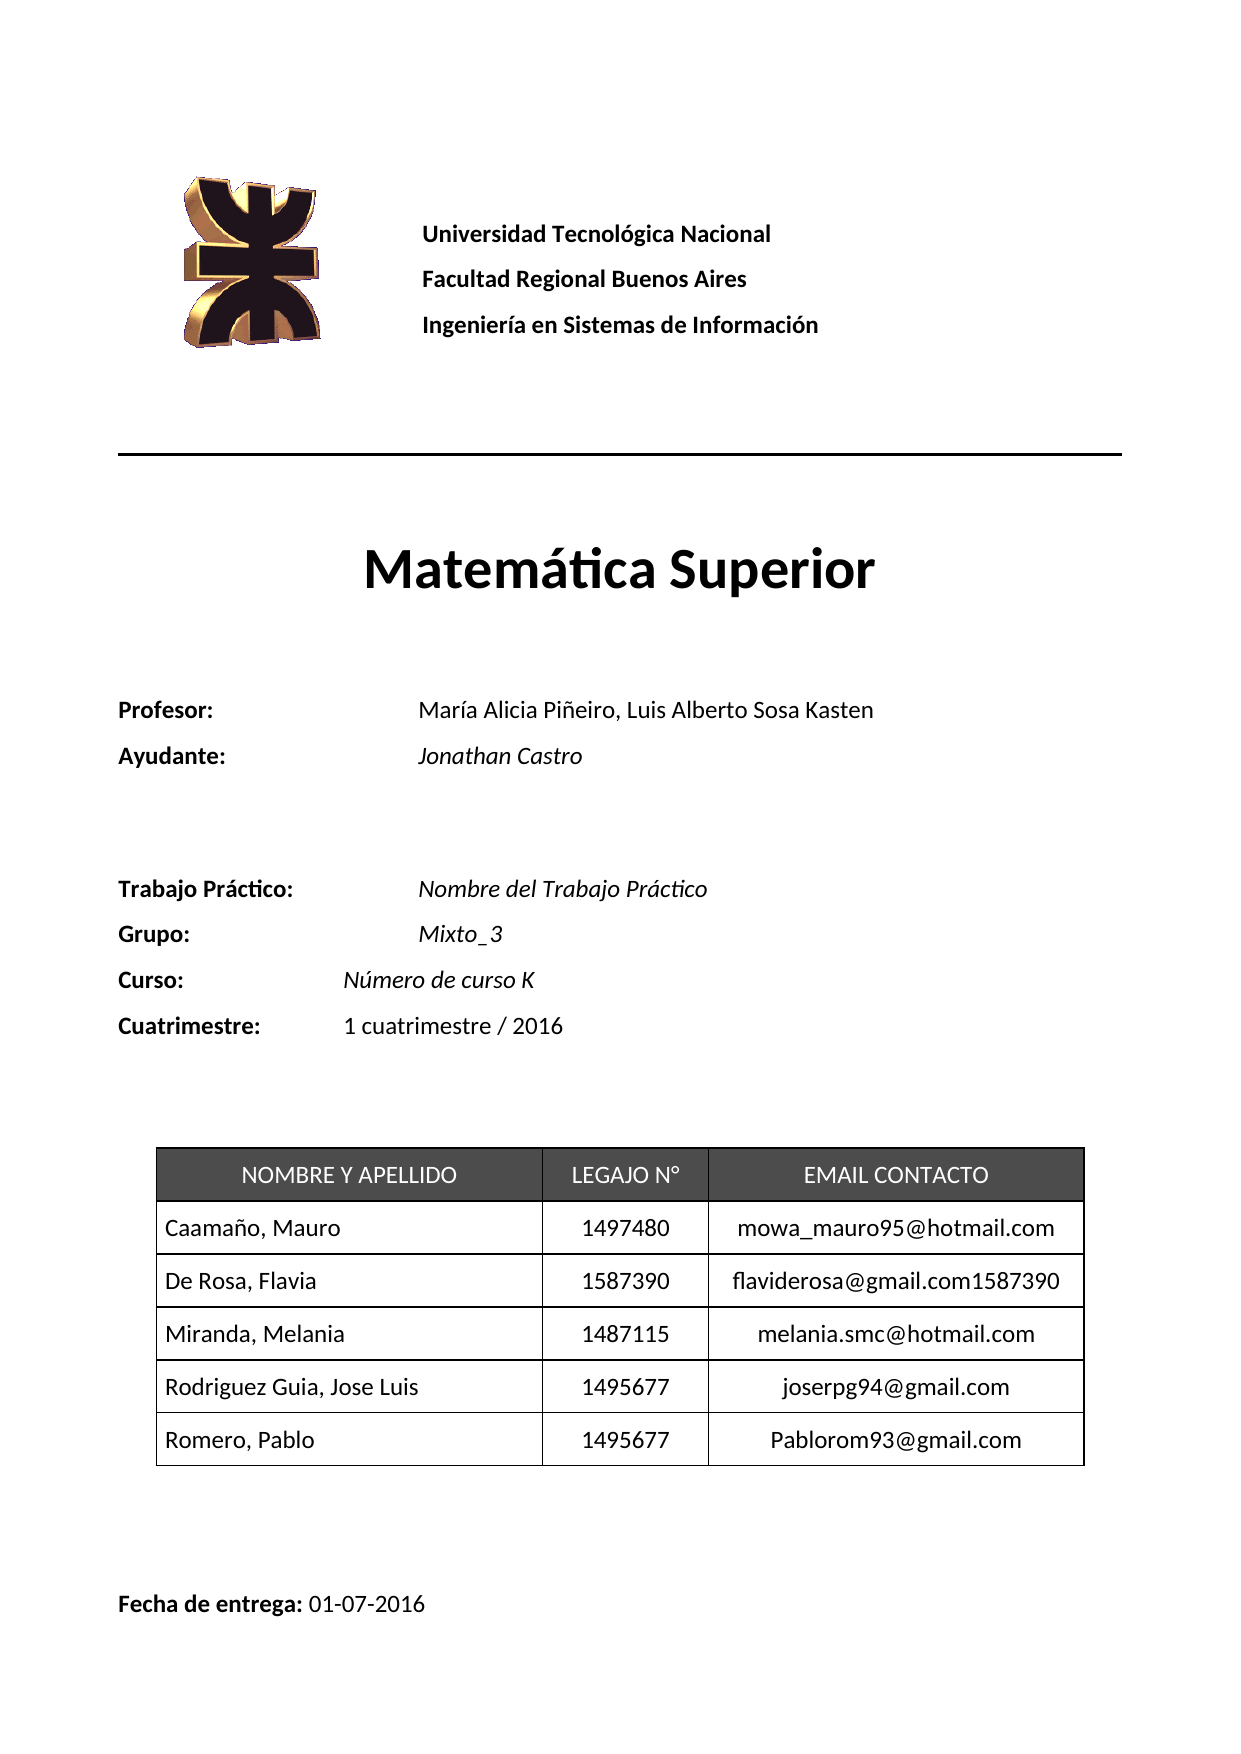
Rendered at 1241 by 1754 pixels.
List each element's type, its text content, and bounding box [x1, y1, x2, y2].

text Fecha de entrega: 01-07-2016 [118, 1588, 1122, 1619]
text Profesor: María Alicia Piñeiro, Luis Alberto Sosa Kasten [118, 694, 1122, 724]
table_header Universidad Tecnológica Nacional Facultad Regional Buenos Aires Ingeniería en Sistemas de Información [384, 118, 1122, 453]
table_cell Rodriguez Guia, Jose Luis [157, 1361, 542, 1412]
table_cell 1487115 [543, 1308, 708, 1359]
table_cell Pablorom93@gmail.com [709, 1413, 1083, 1465]
table_cell joserpg94@gmail.com [709, 1361, 1083, 1412]
table_cell 1497480 [543, 1202, 708, 1253]
table_cell 1495677 [543, 1413, 708, 1465]
table_cell De Rosa, Flavia [157, 1255, 542, 1306]
table_cell melania.smc@hotmail.com [709, 1308, 1083, 1359]
text Grupo: Mixto_3 [118, 918, 1122, 949]
table_header NOMBRE Y APELLIDO [157, 1149, 542, 1200]
table_cell flaviderosa@gmail.com1587390 [709, 1255, 1083, 1306]
text Trabajo Práctico: Nombre del Trabajo Práctico [118, 873, 1122, 903]
table_cell 1587390 [543, 1255, 708, 1306]
table_cell Miranda, Melania [157, 1308, 542, 1359]
table_cell mowa_mauro95@hotmail.com [709, 1202, 1083, 1253]
text Curso: Número de curso K [118, 964, 1122, 995]
table_header [118, 118, 384, 453]
table_cell Romero, Pablo [157, 1413, 542, 1465]
table_header EMAIL CONTACTO [709, 1149, 1083, 1200]
table_cell Caamaño, Mauro [157, 1202, 542, 1253]
text Matemática Superior [118, 531, 1122, 603]
picture [177, 172, 325, 352]
text Ayudante: Jonathan Castro [118, 740, 1122, 770]
table_cell 1495677 [543, 1361, 708, 1412]
table_header LEGAJO N° [543, 1149, 708, 1200]
text Cuatrimestre: 1 cuatrimestre / 2016 [118, 1010, 1122, 1041]
